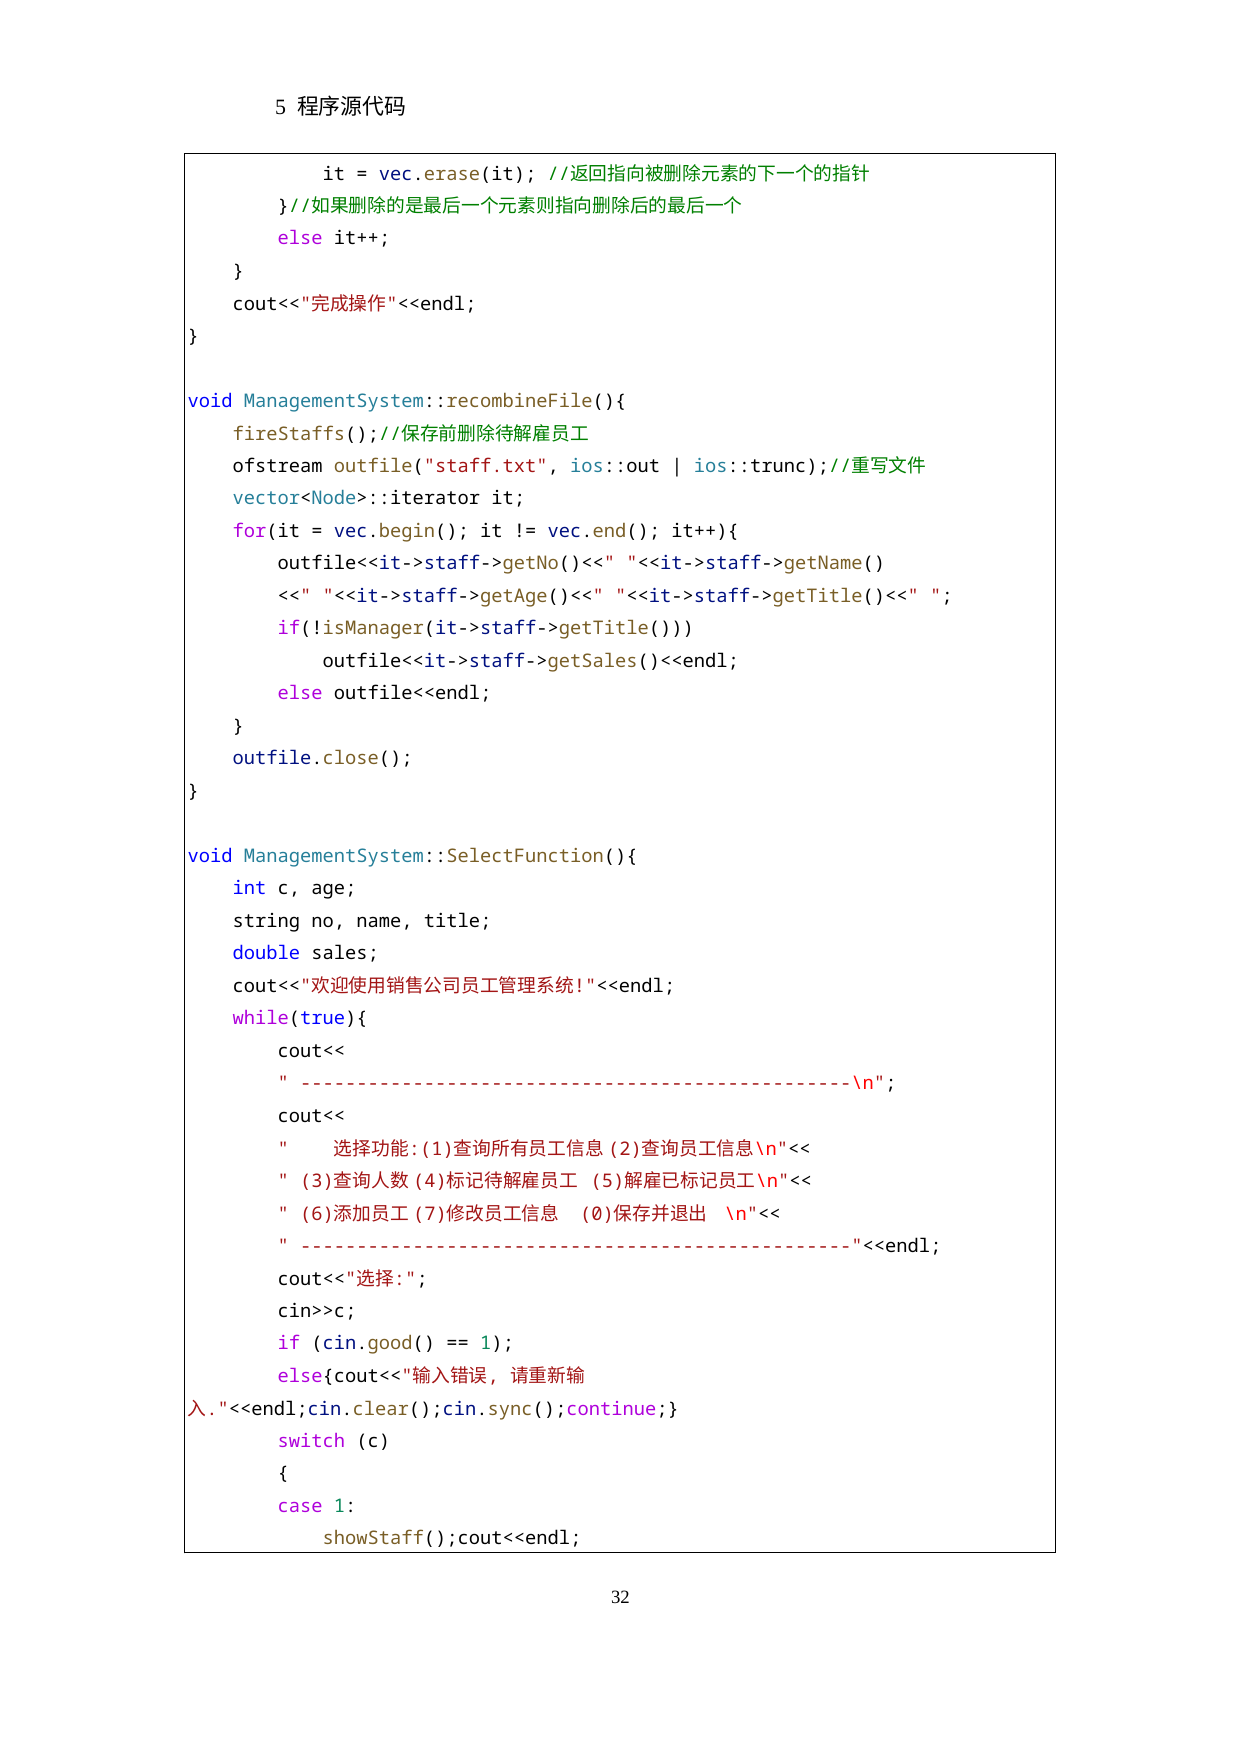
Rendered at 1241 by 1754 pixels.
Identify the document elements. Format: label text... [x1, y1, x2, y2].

text case 1: [187, 1488, 1053, 1521]
text } [187, 773, 1053, 806]
text showStaff();cout<<endl; [187, 1521, 1053, 1552]
text " (6)添加员工 (7)修改员工信息 (0)保存并退出 \n"<< [187, 1196, 1053, 1228]
text } [187, 318, 1053, 351]
text string no, name, title; [187, 903, 1053, 936]
text if (cin.good() == 1); [187, 1326, 1053, 1358]
text cin>>c; [187, 1293, 1053, 1326]
text int c, age; [187, 871, 1053, 903]
text }//如果删除的是最后一个元素则指向删除后的最后一个 [187, 188, 1053, 221]
text } [187, 253, 1053, 286]
text cout<<"选择:"; [187, 1261, 1053, 1293]
text cout<< [187, 1098, 1053, 1131]
text outfile.close(); [187, 741, 1053, 773]
text else{cout<<"输入错误, 请重新输入."<<endl;cin.clear();cin.sync();continue;} [187, 1358, 1053, 1423]
text outfile<<it->staff->getSales()<<endl; [187, 643, 1053, 676]
text void ManagementSystem::recombineFile(){ [187, 383, 1053, 416]
text { [187, 1456, 1053, 1488]
text ofstream outfile("staff.txt", ios::out | ios::trunc);//重写文件 [187, 448, 1053, 481]
text void ManagementSystem::SelectFunction(){ [187, 838, 1053, 871]
text double sales; [187, 936, 1053, 968]
text " 选择功能:(1)查询所有员工信息 (2)查询员工信息\n"<< [187, 1131, 1053, 1163]
text cout<<"完成操作"<<endl; [187, 286, 1053, 318]
text } [187, 708, 1053, 741]
text " -------------------------------------------------\n"; [187, 1066, 1053, 1098]
text else it++; [187, 221, 1053, 253]
text fireStaffs();//保存前删除待解雇员工 [187, 416, 1053, 448]
text <<" "<<it->staff->getAge()<<" "<<it->staff->getTitle()<<" "; [187, 578, 1053, 611]
text " (3)查询人数 (4)标记待解雇员工 (5)解雇已标记员工\n"<< [187, 1163, 1053, 1196]
text vector<Node>::iterator it; [187, 481, 1053, 513]
text " -------------------------------------------------"<<endl; [187, 1228, 1053, 1261]
text switch (c) [187, 1423, 1053, 1456]
text outfile<<it->staff->getNo()<<" "<<it->staff->getName() [187, 546, 1053, 578]
text cout<<"欢迎使用销售公司员工管理系统!"<<endl; [187, 968, 1053, 1001]
text cout<< [187, 1033, 1053, 1066]
text for(it = vec.begin(); it != vec.end(); it++){ [187, 513, 1053, 546]
text if(!isManager(it->staff->getTitle())) [187, 611, 1053, 643]
text it = vec.erase(it); //返回指向被删除元素的下一个的指针 [185, 154, 1055, 188]
text else outfile<<endl; [187, 676, 1053, 708]
text while(true){ [187, 1001, 1053, 1033]
